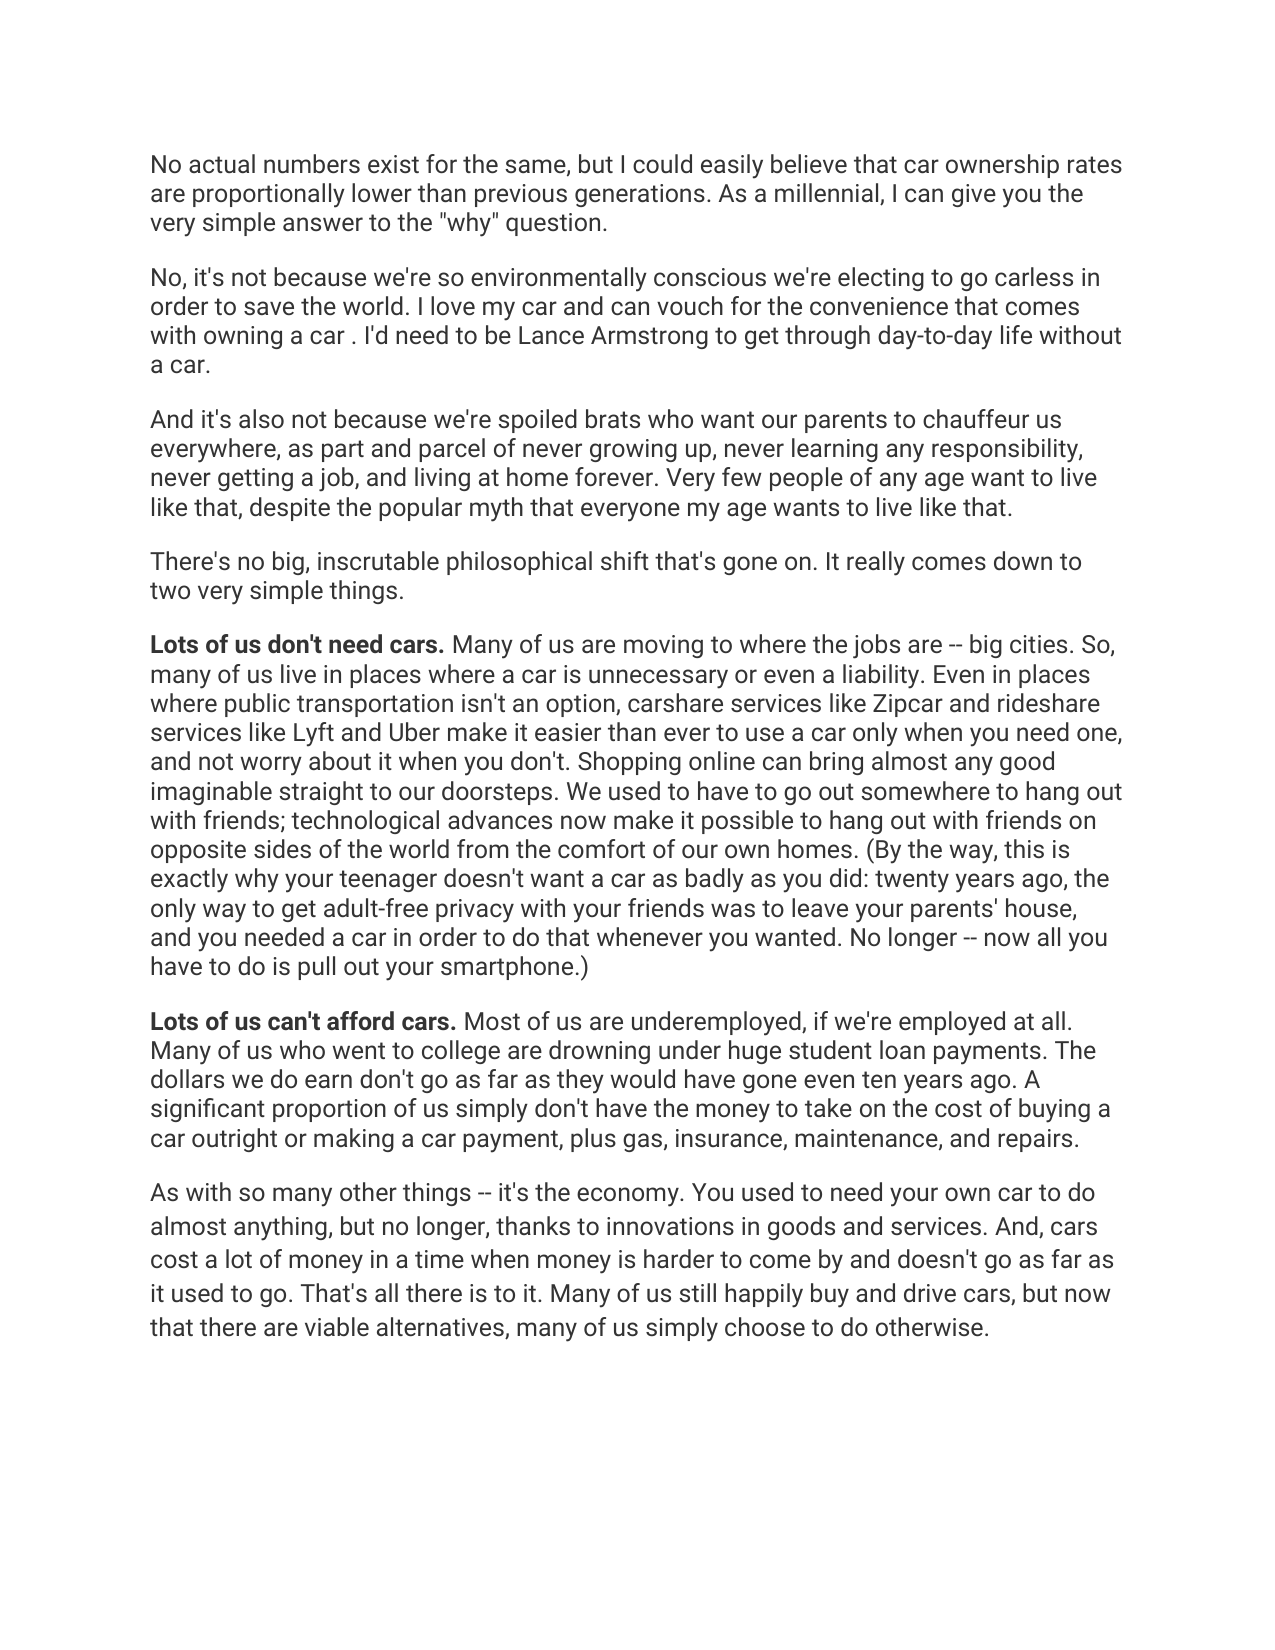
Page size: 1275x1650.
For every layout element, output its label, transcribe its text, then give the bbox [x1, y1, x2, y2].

text And it's also not because we're spoiled brats who want our parents to chauffeur us everywhere, as part and parcel of never growing up, never learning any responsibility, never getting a job, and living at home forever. Very few people of any age want to live like that, despite the popular myth that everyone my age wants to live like that. [150, 405, 1125, 522]
text No, it's not because we're so environmentally conscious we're electing to go carless in order to save the world. I love my car and can vouch for the convenience that comes with owning a car . I'd need to be Lance Armstrong to get through day-to-day life without a car. [150, 263, 1125, 380]
text There's no big, inscrutable philosophical shift that's gone on. It really comes down to two very simple things. [150, 547, 1125, 606]
text No actual numbers exist for the same, but I could easily believe that car ownership rates are proportionally lower than previous generations. As a millennial, I can give you the very simple answer to the "why" question. [150, 150, 1125, 238]
text As with so many other things -- it's the economy. You used to need your own car to do almost anything, but no longer, thanks to innovations in goods and services. And, cars cost a lot of money in a time when money is harder to come by and doesn't go as far as it used to go. That's all there is to it. Many of us still happily buy and drive cars, but now that there are viable alternatives, many of us simply choose to do otherwise. [150, 1178, 1125, 1342]
text Lots of us don't need cars. Many of us are moving to where the jobs are -- big cities. So, many of us live in places where a car is unnecessary or even a liability. Even in places where public transportation isn't an option, carshare services like Zipcar and rideshare services like Lyft and Uber make it easier than ever to use a car only when you need one, and not worry about it when you don't. Shopping online can bring almost any good imaginable straight to our doorsteps. We used to have to go out somewhere to hang out with friends; technological advances now make it possible to hang out with friends on opposite sides of the world from the comfort of our own homes. (By the way, this is exactly why your teenager doesn't want a car as badly as you did: twenty years ago, the only way to get adult-free privacy with your friends was to leave your parents' house, and you needed a car in order to do that whenever you wanted. No longer -- now all you have to do is pull out your smartphone.) [150, 631, 1125, 982]
text Lots of us can't afford cars. Most of us are underemployed, if we're employed at all. Many of us who went to college are drowning under huge student loan payments. The dollars we do earn don't go as far as they would have gone even ten years ago. A significant proportion of us simply don't have the money to take on the cost of buying a car outright or making a car payment, plus gas, insurance, maintenance, and repairs. [150, 1007, 1125, 1153]
